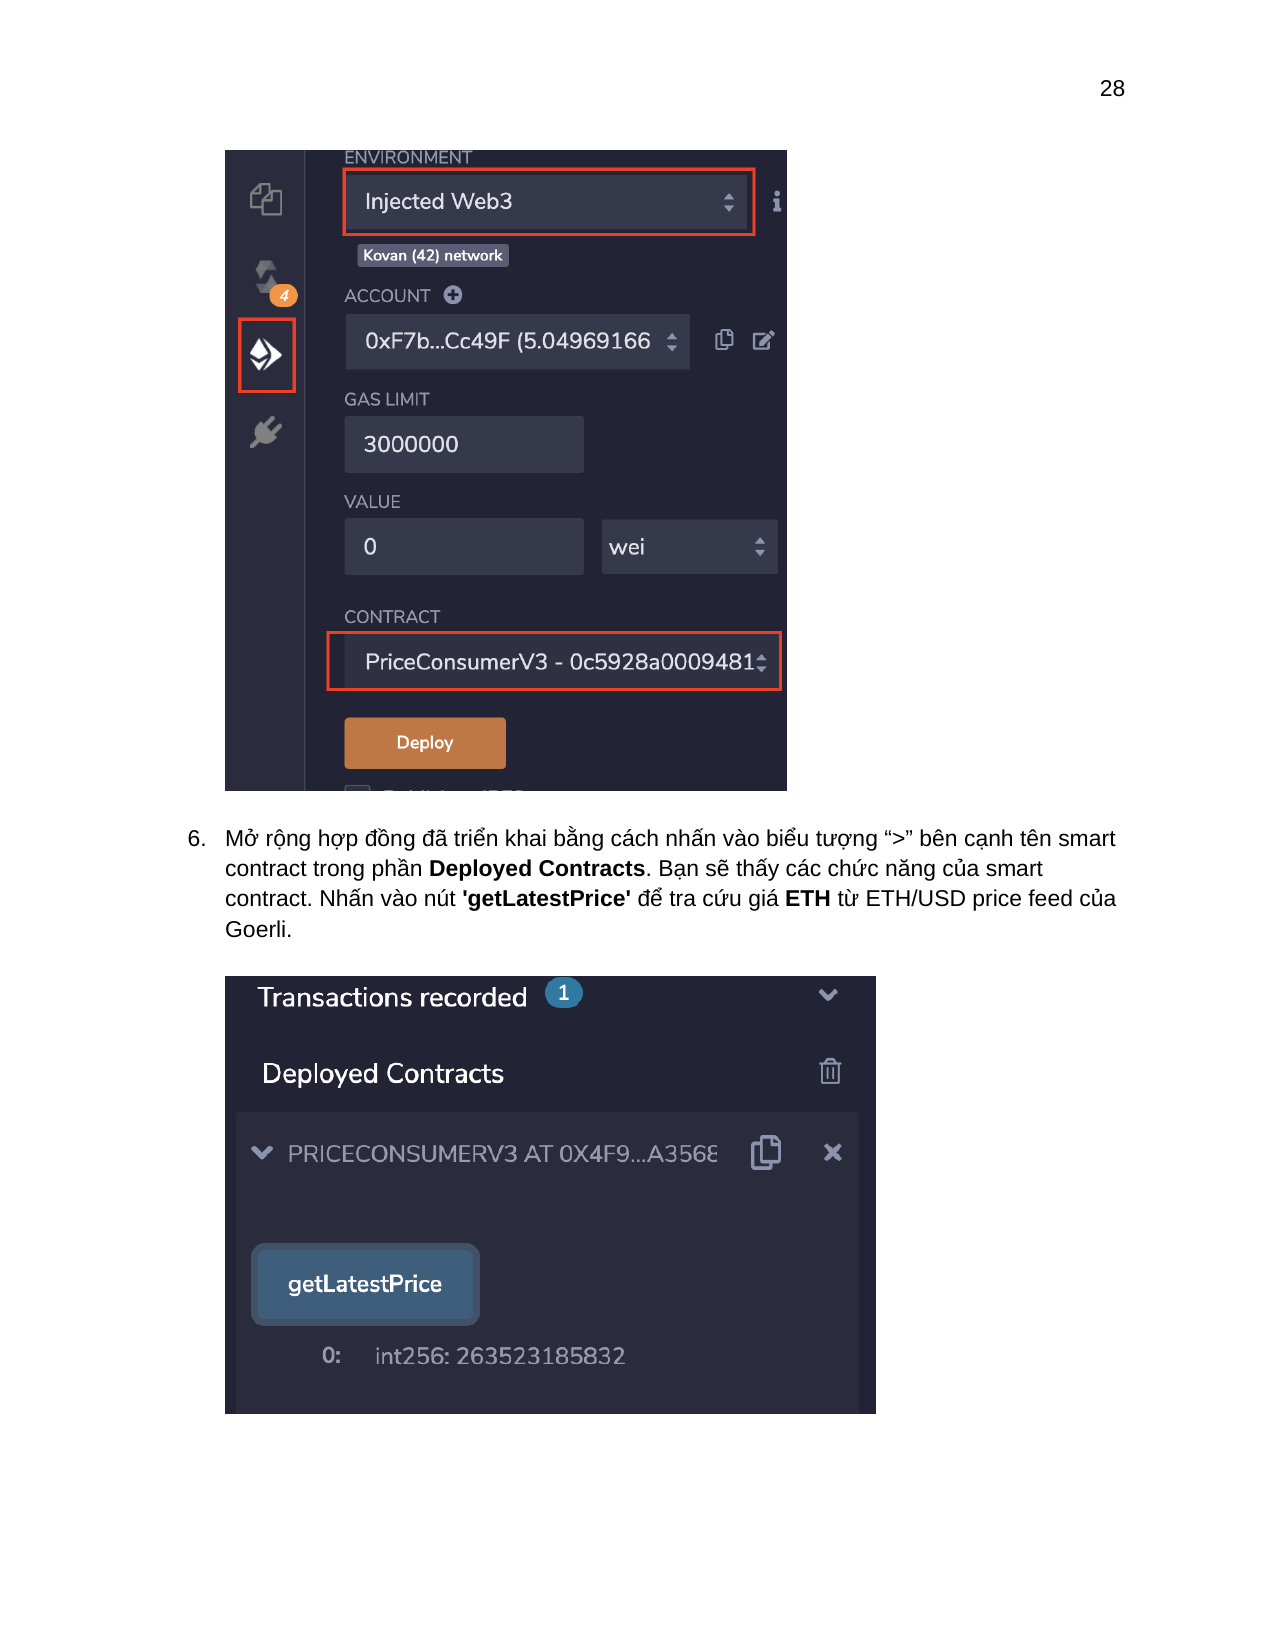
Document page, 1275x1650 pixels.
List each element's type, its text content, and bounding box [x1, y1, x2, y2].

list Mở rộng hợp đồng đã triển khai bằng cách nhấn vào biểu tượng “>” bên cạnh tên smart contract trong phần Deployed Contracts. Bạn sẽ thấy các chức năng của smart contract. Nhấn vào nút 'getLatestPrice' để tra cứu giá ETH từ ETH/USD price feed của Goerli. [187, 825, 1125, 942]
picture [225, 150, 787, 791]
picture [225, 976, 876, 1414]
